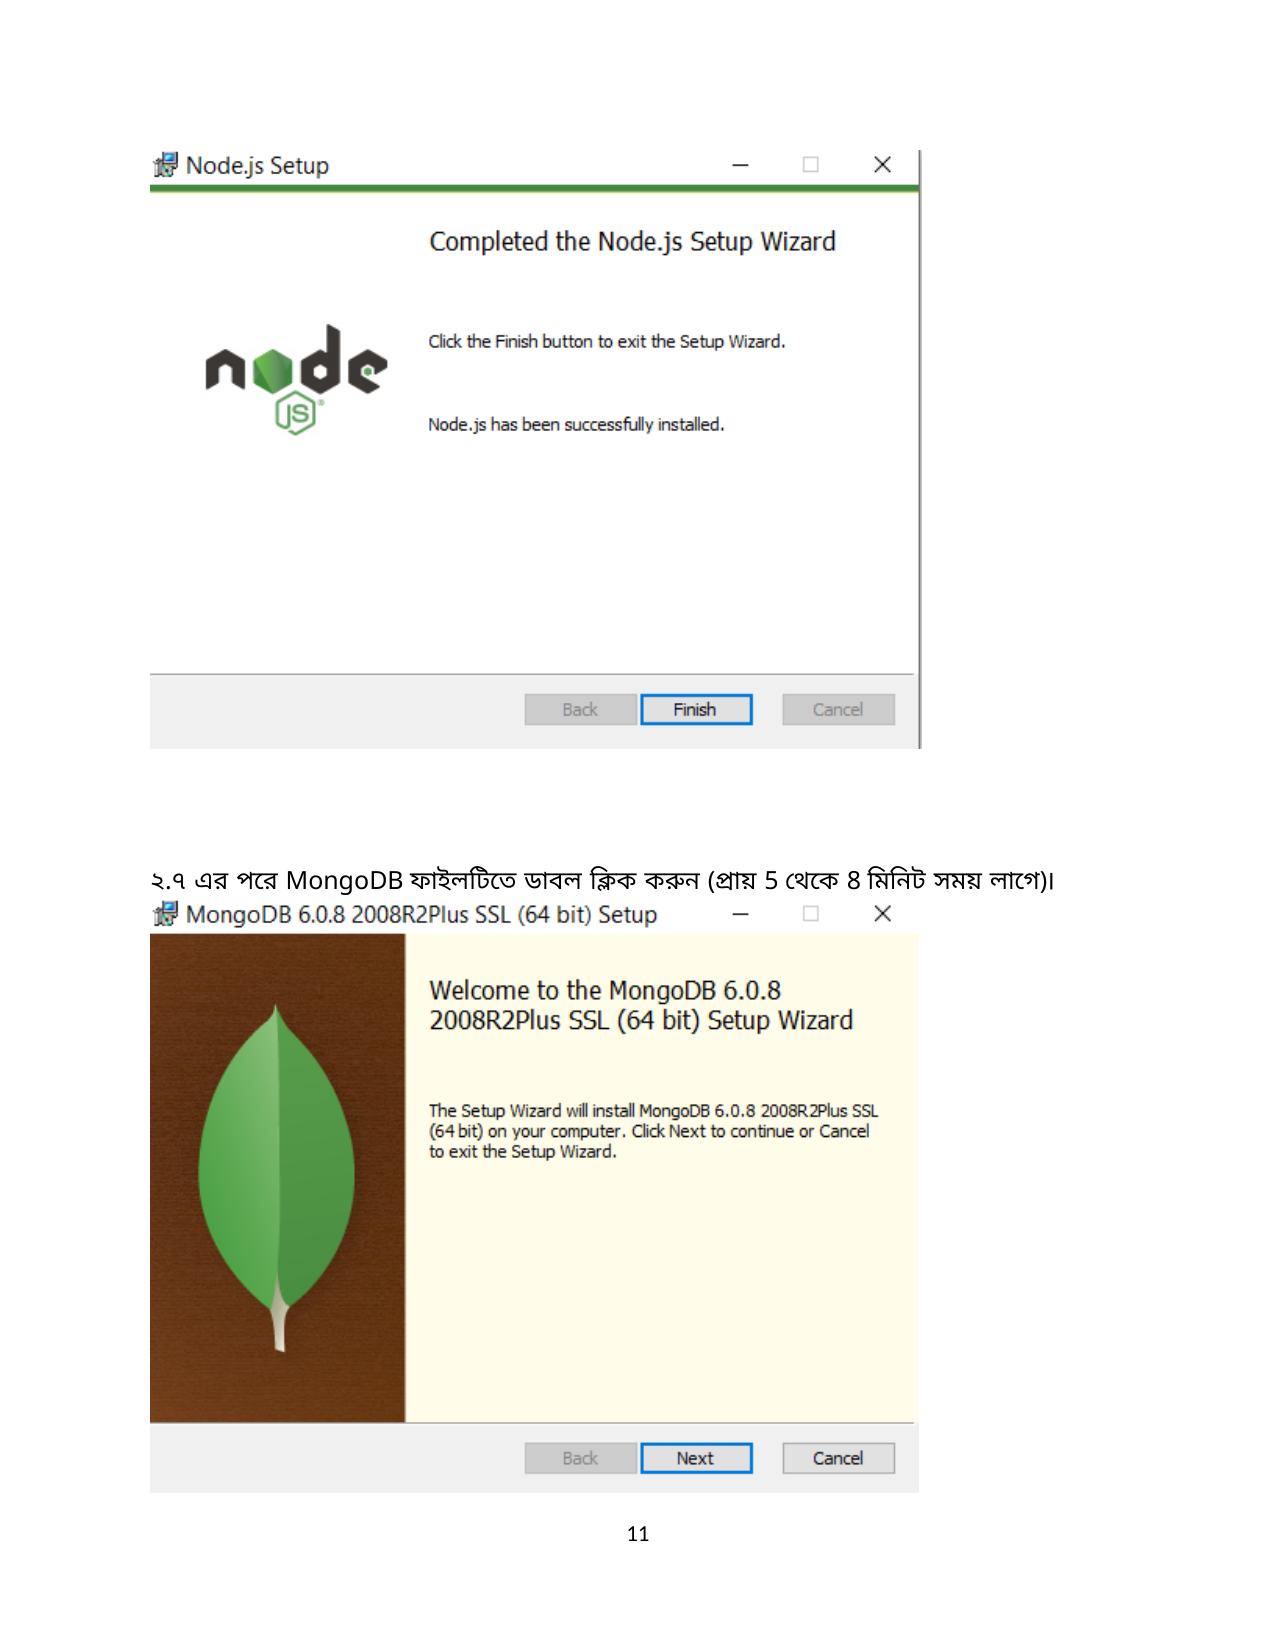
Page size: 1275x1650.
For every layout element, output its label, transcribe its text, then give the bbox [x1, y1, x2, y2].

picture [150, 898, 919, 1493]
picture [150, 150, 922, 749]
